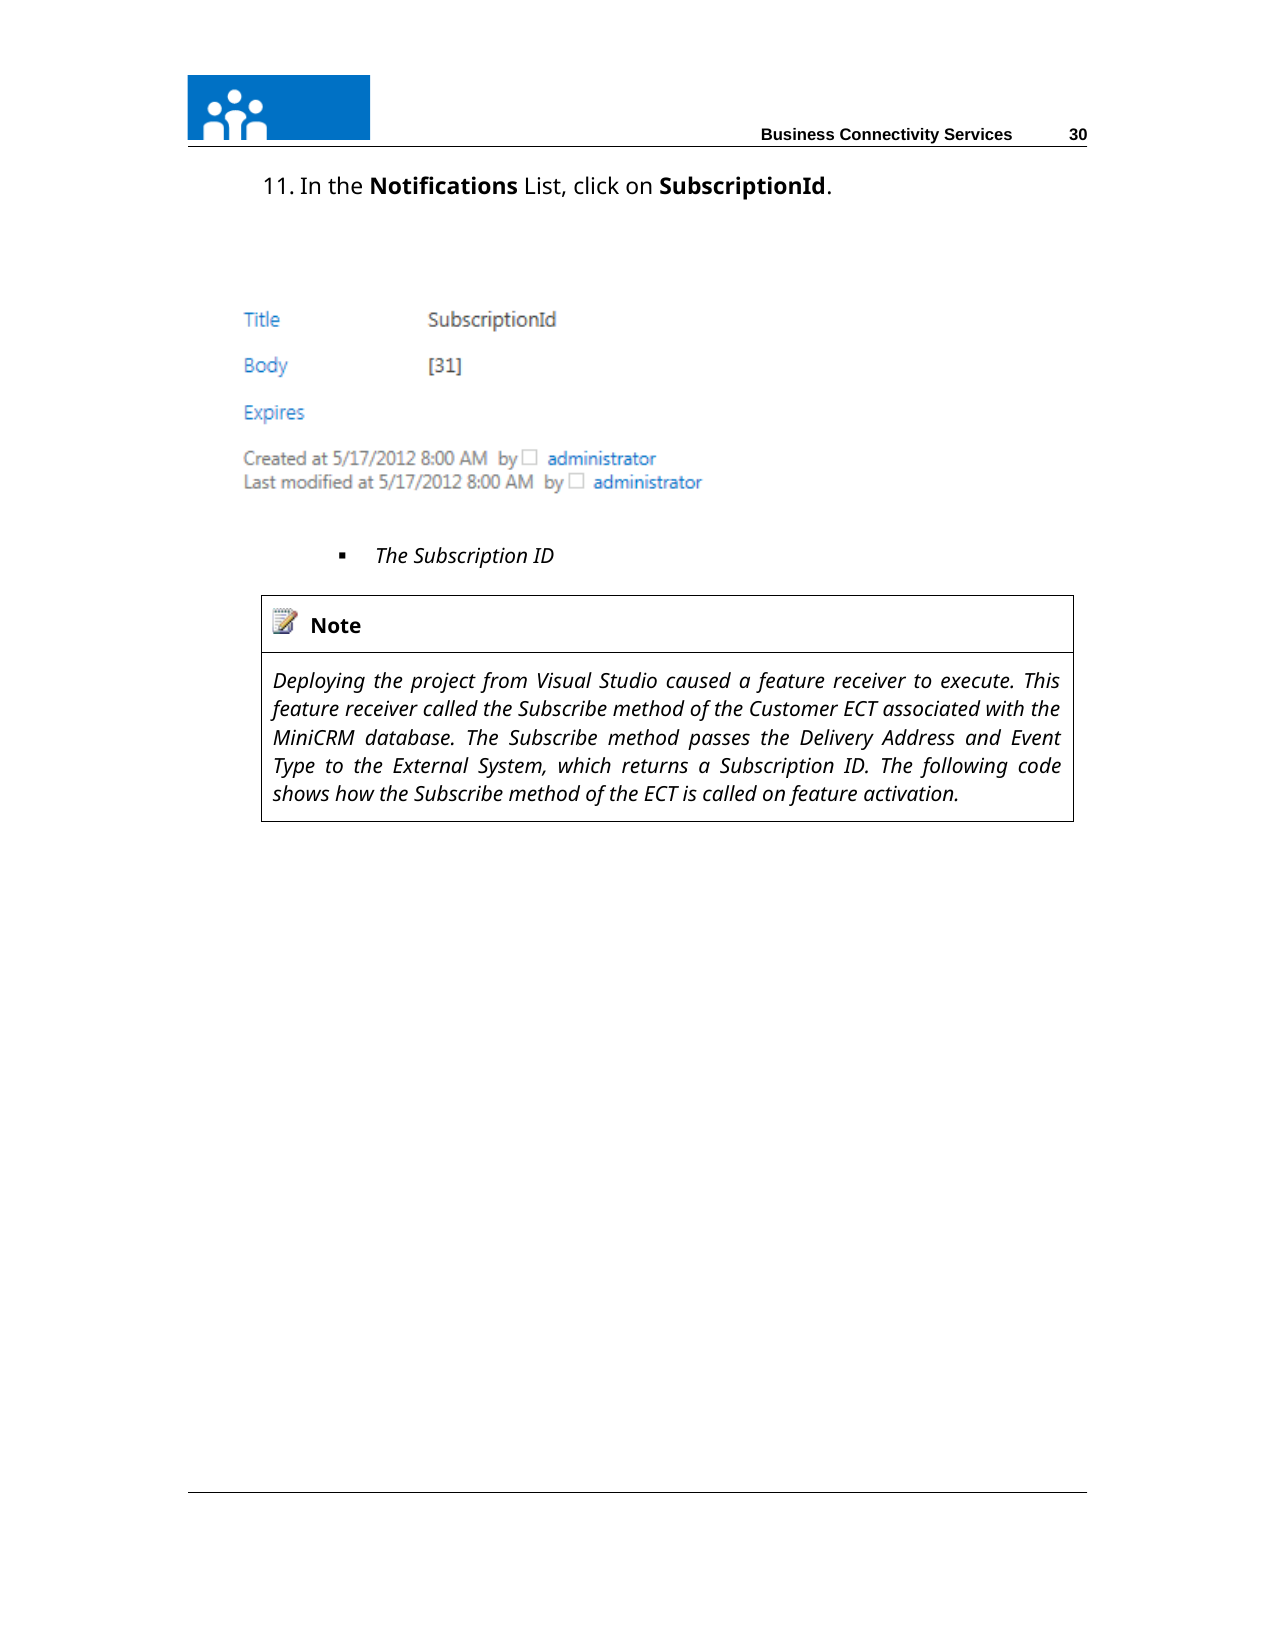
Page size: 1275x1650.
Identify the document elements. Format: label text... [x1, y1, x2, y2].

picture [272, 608, 311, 634]
table_cell Deploying the project from Visual Studio caused a feature receiver to execute. This feature receiver called the Subscribe method of the Customer ECT associated with the MiniCRM database. The Subscribe method passes the Delivery Address and Event Type to the External System, which returns a Subscription ID. The following code shows how the Subscribe method of the ECT is called on feature activation. [262, 653, 1073, 821]
picture [225, 283, 797, 525]
list The Subscription ID [337, 542, 1087, 570]
table_header Note [262, 596, 1073, 652]
picture [187, 75, 371, 140]
list In the Notifications List, click on SubscriptionId. [262, 170, 1087, 202]
